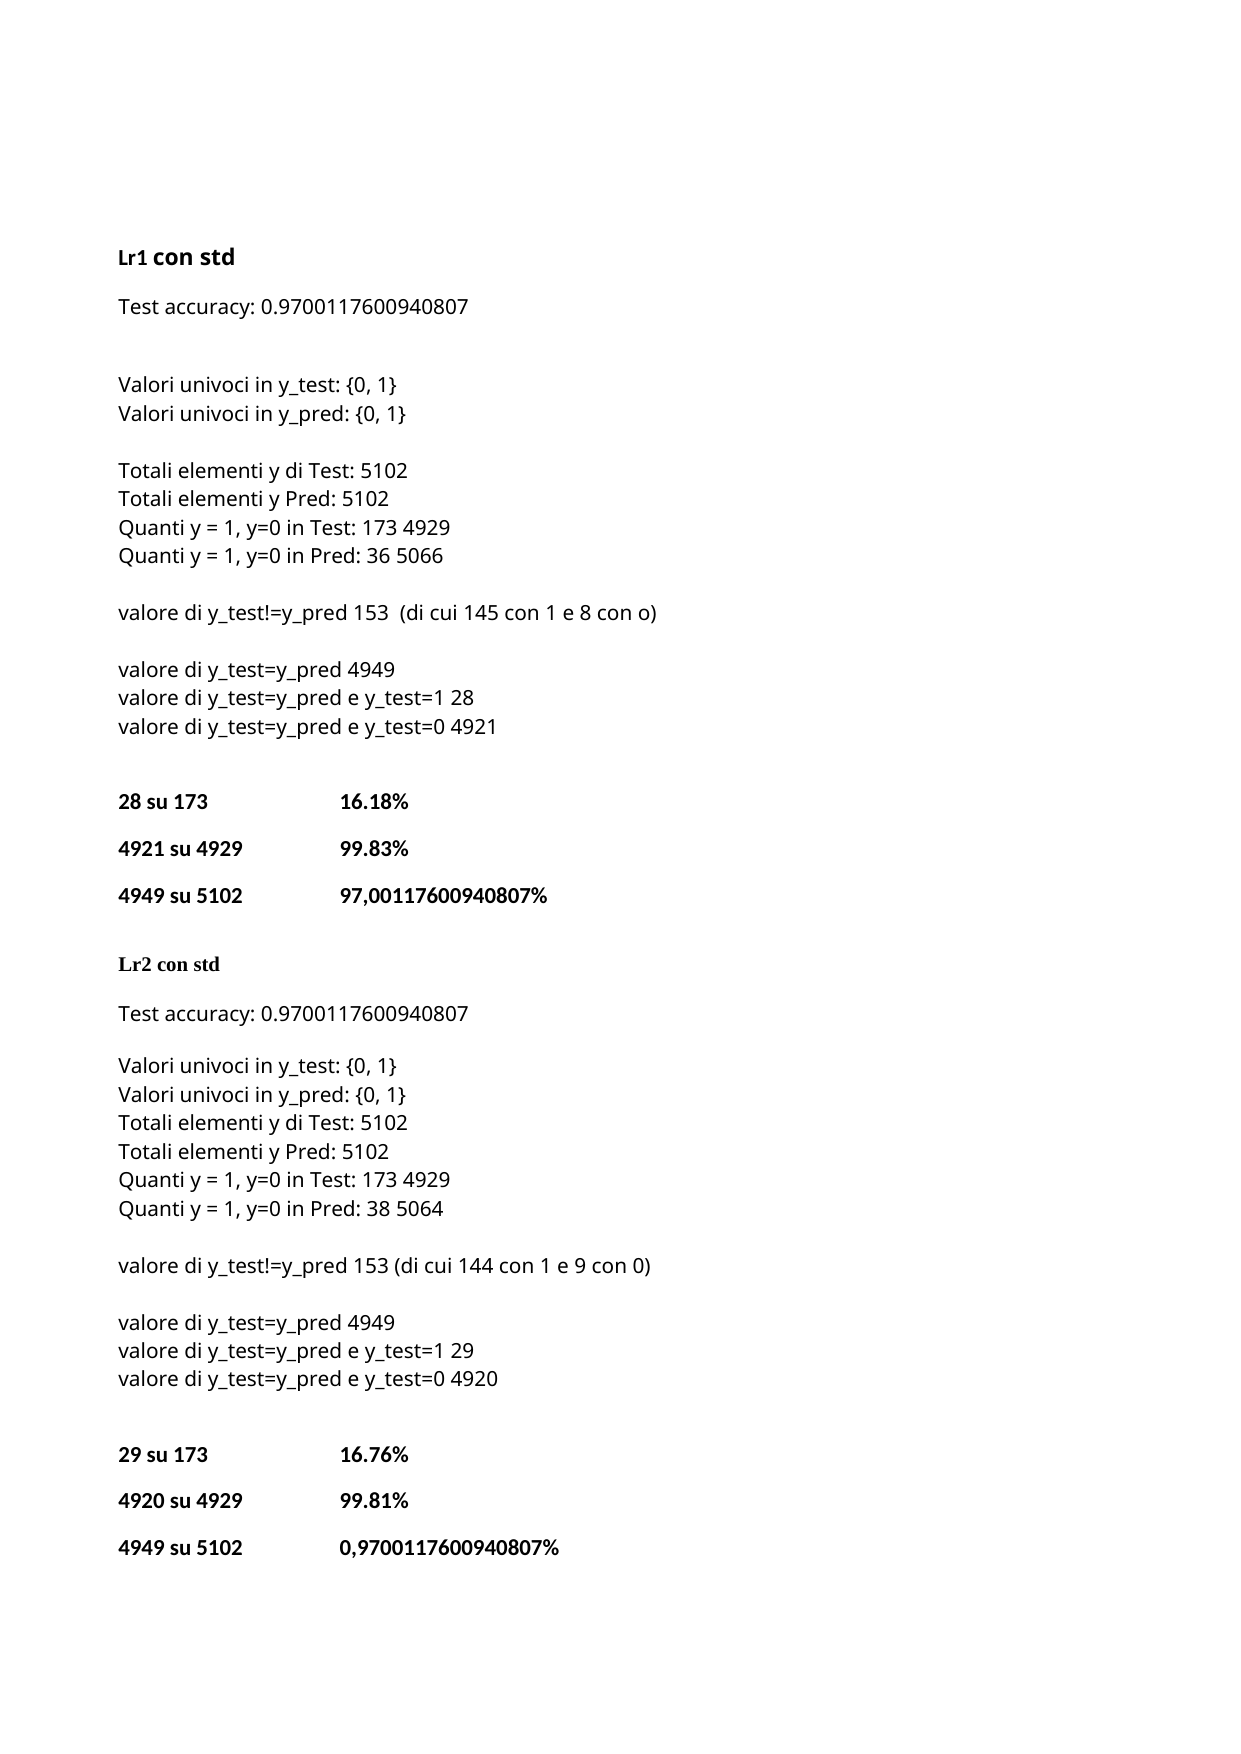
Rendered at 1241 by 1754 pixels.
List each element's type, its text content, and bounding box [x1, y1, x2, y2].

text valore di y_test!=y_pred 153 (di cui 145 con 1 e 8 con o) [118, 598, 1122, 627]
text valore di y_test=y_pred e y_test=0 4920 [118, 1364, 1122, 1393]
text Valori univoci in y_pred: {0, 1} [118, 399, 1122, 427]
text valore di y_test=y_pred 4949 [118, 655, 1122, 683]
text valore di y_test=y_pred e y_test=1 29 [118, 1336, 1122, 1364]
text Test accuracy: 0.9700117600940807 [118, 292, 1122, 320]
text Quanti y = 1, y=0 in Pred: 38 5064 [118, 1194, 1122, 1222]
text Totali elementi y di Test: 5102 [118, 456, 1122, 484]
text 4949 su 5102 0,9700117600940807% [118, 1533, 1122, 1562]
text Test accuracy: 0.9700117600940807 [118, 999, 1122, 1028]
text Lr2 con std [118, 952, 1122, 976]
text Totali elementi y Pred: 5102 [118, 484, 1122, 513]
text valore di y_test=y_pred e y_test=1 28 [118, 683, 1122, 712]
text 4921 su 4929 99.83% [118, 834, 1122, 862]
text 4920 su 4929 99.81% [118, 1487, 1122, 1515]
text Valori univoci in y_test: {0, 1} [118, 1052, 1122, 1080]
text 28 su 173 16.18% [118, 787, 1122, 815]
text Valori univoci in y_test: {0, 1} [118, 371, 1122, 399]
text Lr1 con std [118, 241, 1122, 273]
text 4949 su 5102 97,00117600940807% [118, 881, 1122, 909]
text Valori univoci in y_pred: {0, 1} [118, 1080, 1122, 1108]
text Quanti y = 1, y=0 in Test: 173 4929 [118, 513, 1122, 541]
text 29 su 173 16.76% [118, 1440, 1122, 1468]
text Totali elementi y di Test: 5102 [118, 1108, 1122, 1137]
text valore di y_test=y_pred 4949 [118, 1308, 1122, 1336]
text valore di y_test=y_pred e y_test=0 4921 [118, 712, 1122, 740]
text valore di y_test!=y_pred 153 (di cui 144 con 1 e 9 con 0) [118, 1251, 1122, 1279]
text Quanti y = 1, y=0 in Test: 173 4929 [118, 1165, 1122, 1194]
text Totali elementi y Pred: 5102 [118, 1137, 1122, 1165]
text Quanti y = 1, y=0 in Pred: 36 5066 [118, 541, 1122, 570]
